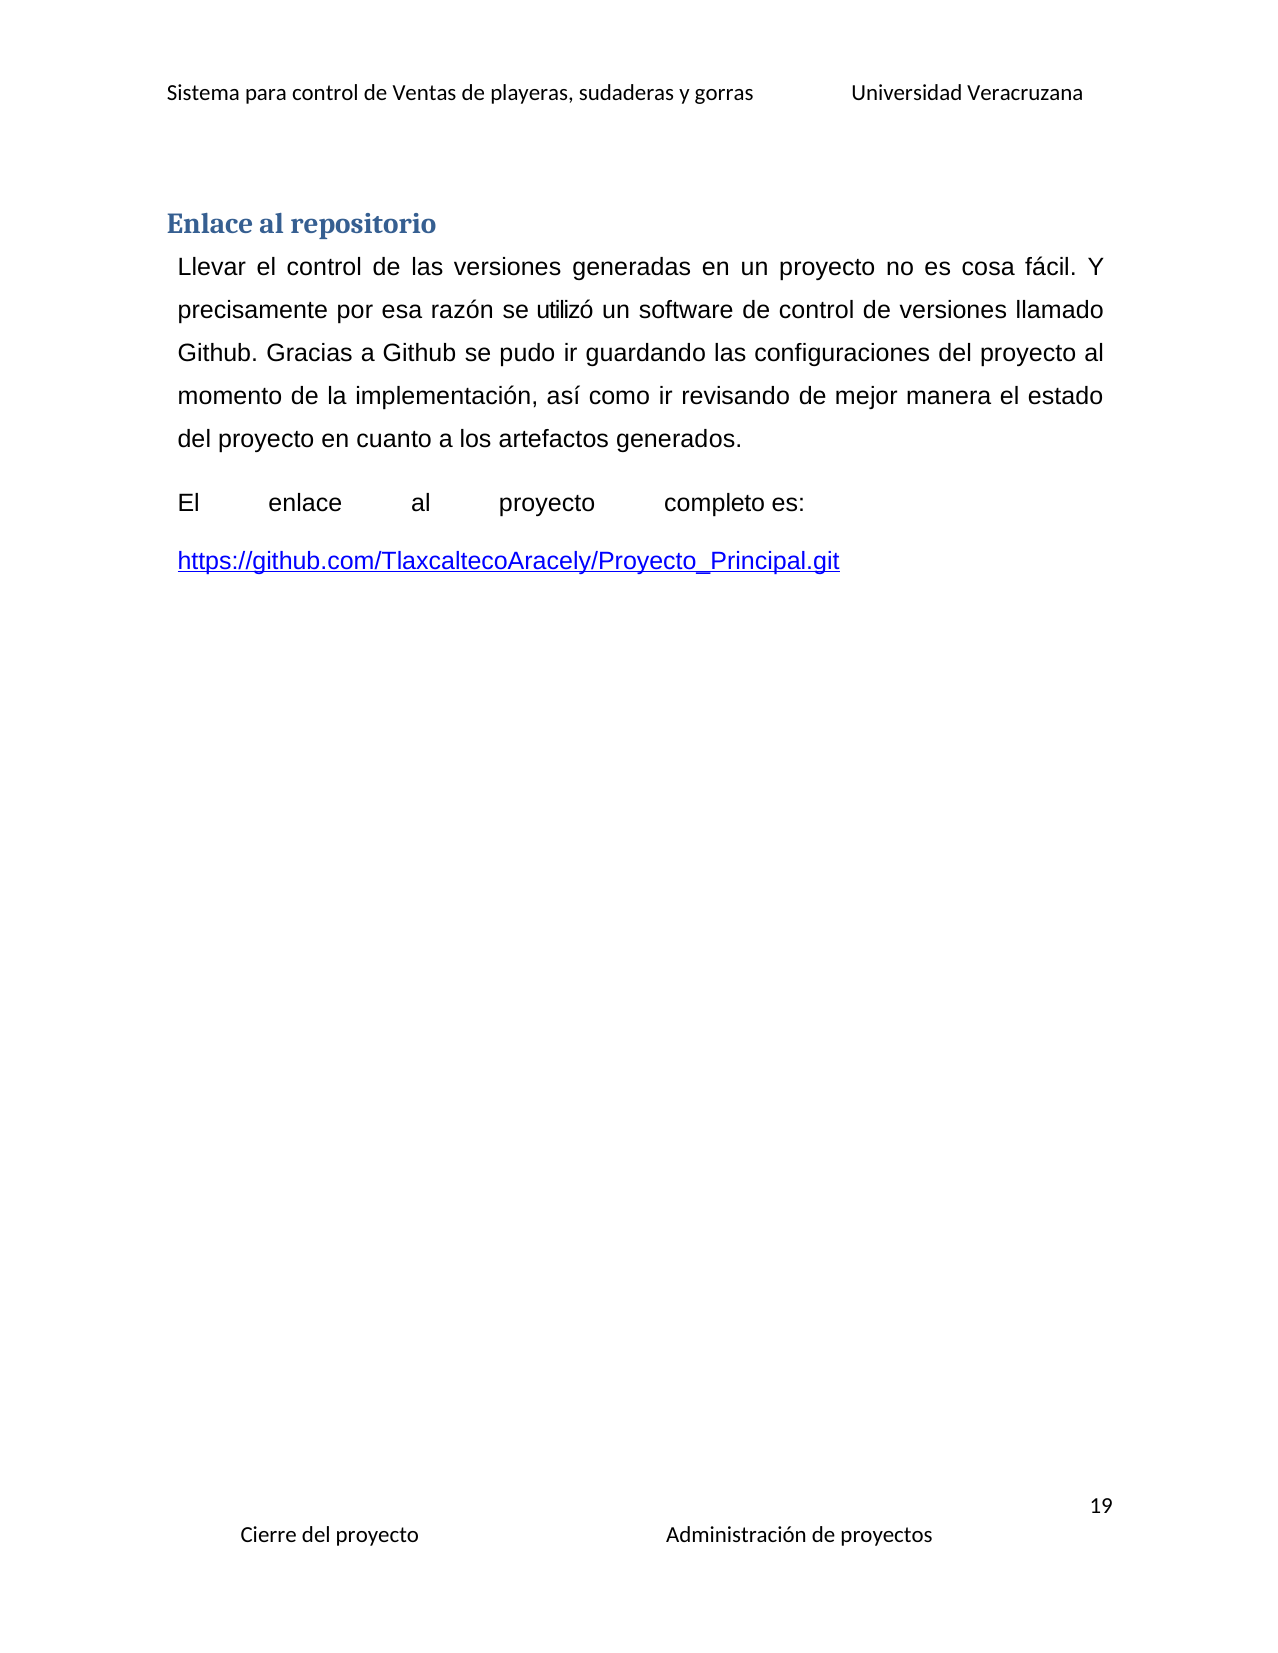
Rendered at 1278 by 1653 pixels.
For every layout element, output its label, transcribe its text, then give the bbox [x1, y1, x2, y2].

text El enlace al proyecto completo es: [177, 488, 1104, 517]
text Llevar el control de las versiones generadas en un proyecto no es cosa fácil. Y precisamente por esa razón se utilizó un software de control de versiones llamado Github. Gracias a Github se pudo ir guardando las configuraciones del proyecto al momento de la implementación, así como ir revisando de mejor manera el estado del proyecto en cuanto a los artefactos generados. [177, 252, 1104, 453]
text https://github.com/TlaxcaltecoAracely/Proyecto_Principal.git [177, 546, 1104, 574]
subtitle Enlace al repositorio [167, 207, 1112, 241]
